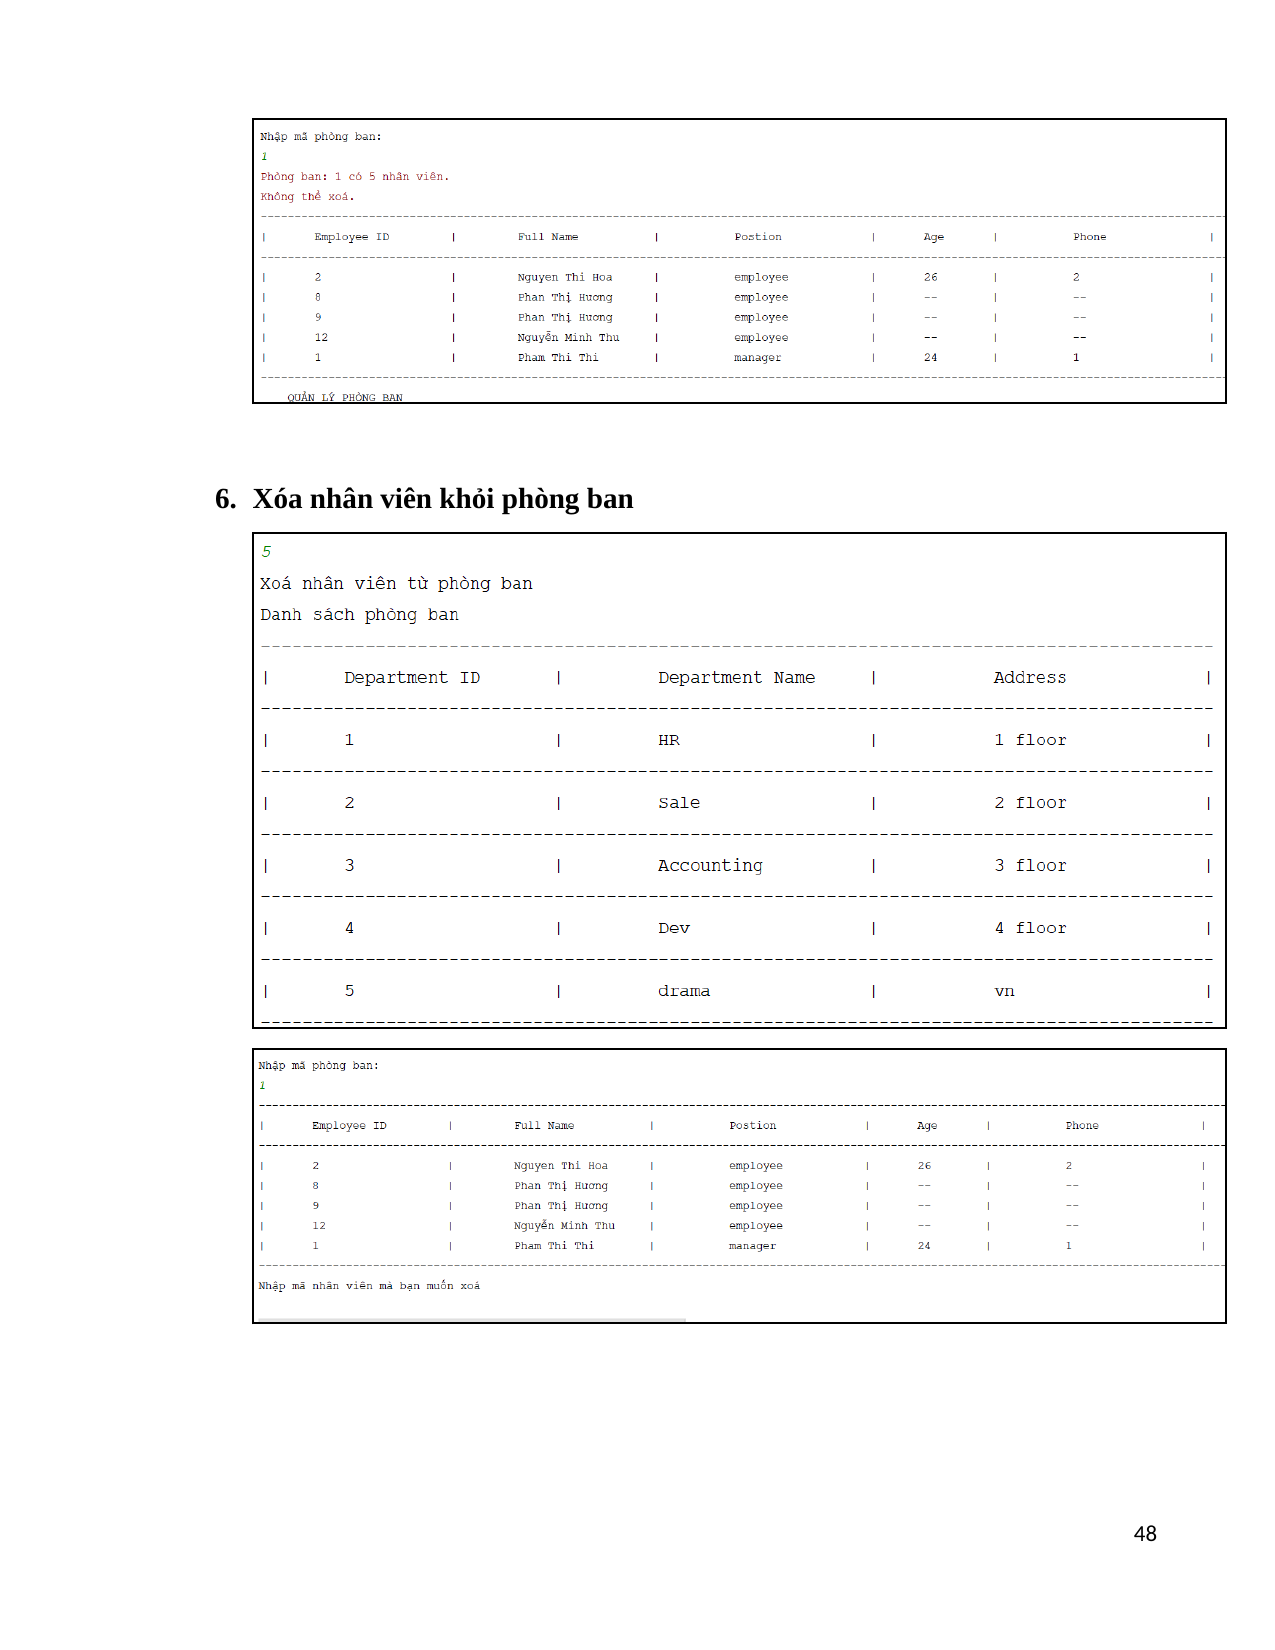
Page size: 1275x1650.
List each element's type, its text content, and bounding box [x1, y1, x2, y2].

picture [254, 120, 1225, 402]
subtitle Xóa nhân viên khỏi phòng ban [215, 482, 1157, 515]
picture [254, 534, 1225, 1027]
picture [254, 1050, 1225, 1322]
